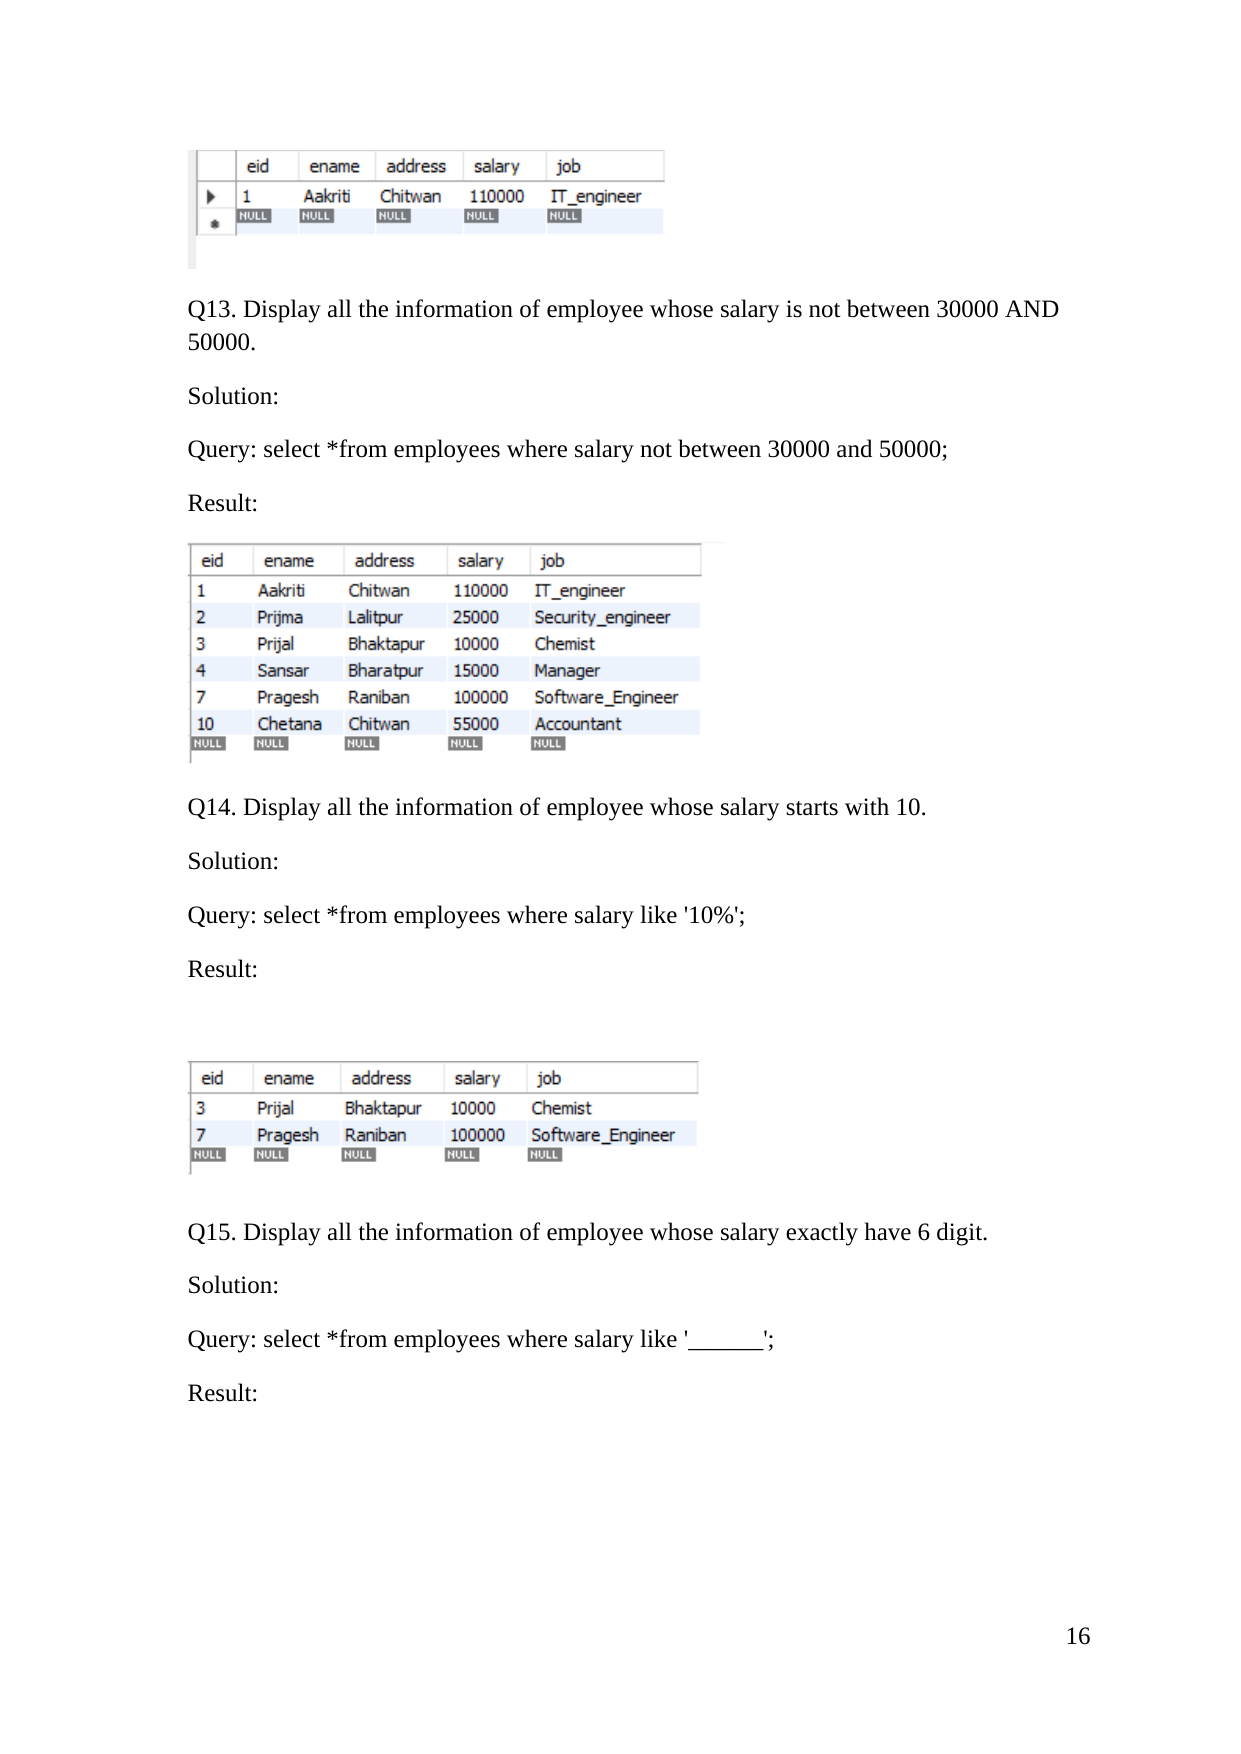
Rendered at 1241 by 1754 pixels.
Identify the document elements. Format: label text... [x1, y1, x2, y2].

text Solution: [187, 381, 1090, 409]
picture [187, 150, 675, 269]
text Solution: [187, 1270, 1090, 1299]
picture [187, 542, 727, 768]
text Q14. Display all the information of employee whose salary starts with 10. [187, 792, 1090, 821]
text Query: select *from employees where salary like '10%'; [187, 900, 1090, 929]
text Result: [187, 1378, 1090, 1407]
picture [187, 1061, 733, 1192]
text Q15. Display all the information of employee whose salary exactly have 6 digit. [187, 1217, 1090, 1245]
text Result: [187, 954, 1090, 983]
text Q13. Display all the information of employee whose salary is not between 30000 AND 50000. [187, 294, 1090, 356]
text Query: select *from employees where salary like '______'; [187, 1324, 1090, 1353]
text Result: [187, 488, 1090, 517]
text Query: select *from employees where salary not between 30000 and 50000; [187, 434, 1090, 463]
text Solution: [187, 846, 1090, 875]
